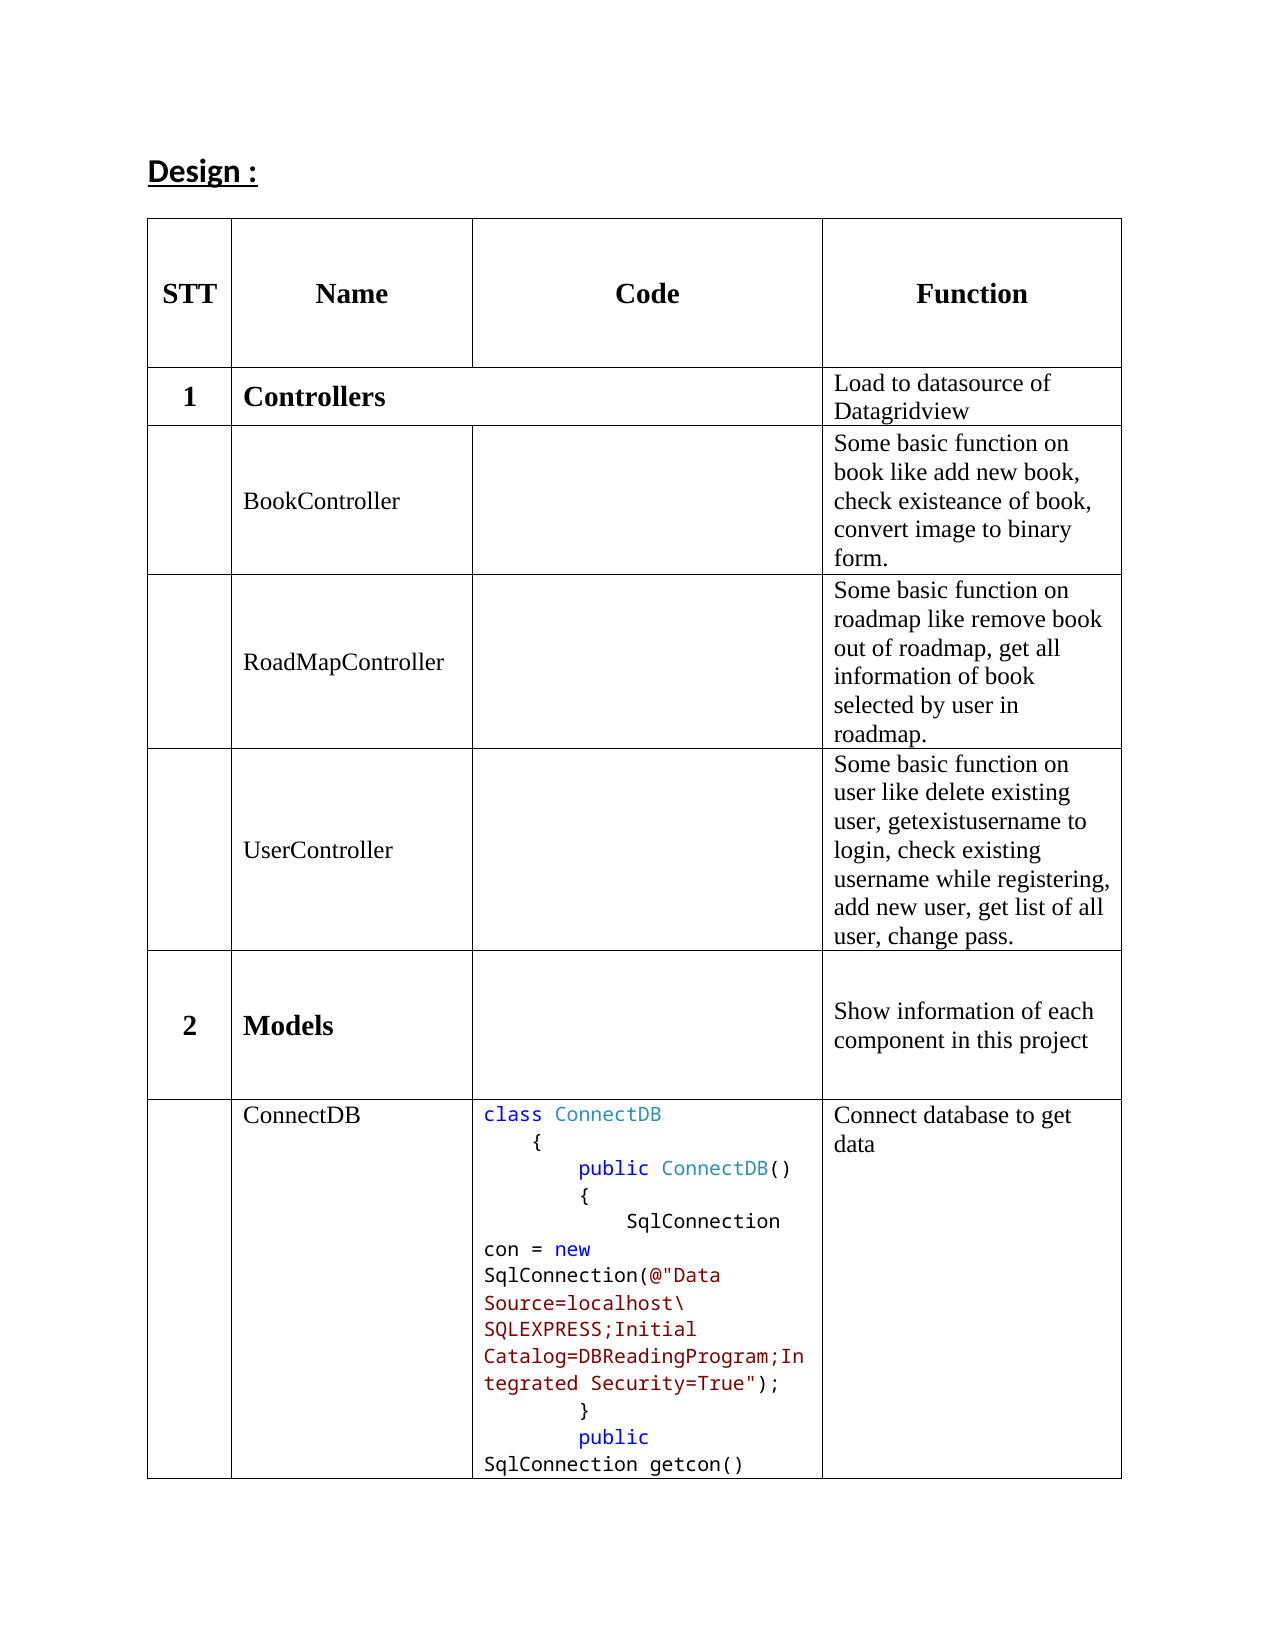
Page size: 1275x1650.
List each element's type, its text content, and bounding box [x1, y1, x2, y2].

table_header Function [823, 219, 1121, 367]
table_header STT [148, 219, 231, 367]
table_cell ConnectDB [232, 1100, 472, 1478]
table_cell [823, 1100, 1121, 1478]
text Design : [148, 150, 1125, 191]
table_cell [148, 749, 231, 950]
table_cell Some basic function on book like add new book, check existeance of book, convert image to binary form. [823, 426, 1121, 574]
table_cell BookController [232, 426, 472, 574]
table_cell Some basic function on roadmap like remove book out of roadmap, get all information of book selected by user in roadmap. [823, 575, 1121, 748]
table_cell Models [232, 951, 472, 1099]
table_cell UserController [232, 749, 472, 950]
table_cell [148, 426, 231, 574]
table_cell 1 [148, 368, 231, 425]
table_cell RoadMapController [232, 575, 472, 748]
table_cell [473, 575, 822, 748]
table_cell Load to datasource of Datagridview [823, 368, 1121, 425]
table_cell Show information of each component in this project [823, 951, 1121, 1099]
table_header Code [473, 219, 822, 367]
table_header Name [232, 219, 472, 367]
table_cell [473, 951, 822, 1099]
table_cell [148, 575, 231, 748]
table_cell Controllers [232, 368, 822, 425]
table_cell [473, 1100, 822, 1478]
table_cell Some basic function on user like delete existing user, getexistusername to login, check existing username while registering, add new user, get list of all user, change pass. [823, 749, 1121, 950]
table_cell [473, 426, 822, 574]
table_cell [473, 749, 822, 950]
table_cell [148, 1100, 231, 1478]
table_cell 2 [148, 951, 231, 1099]
